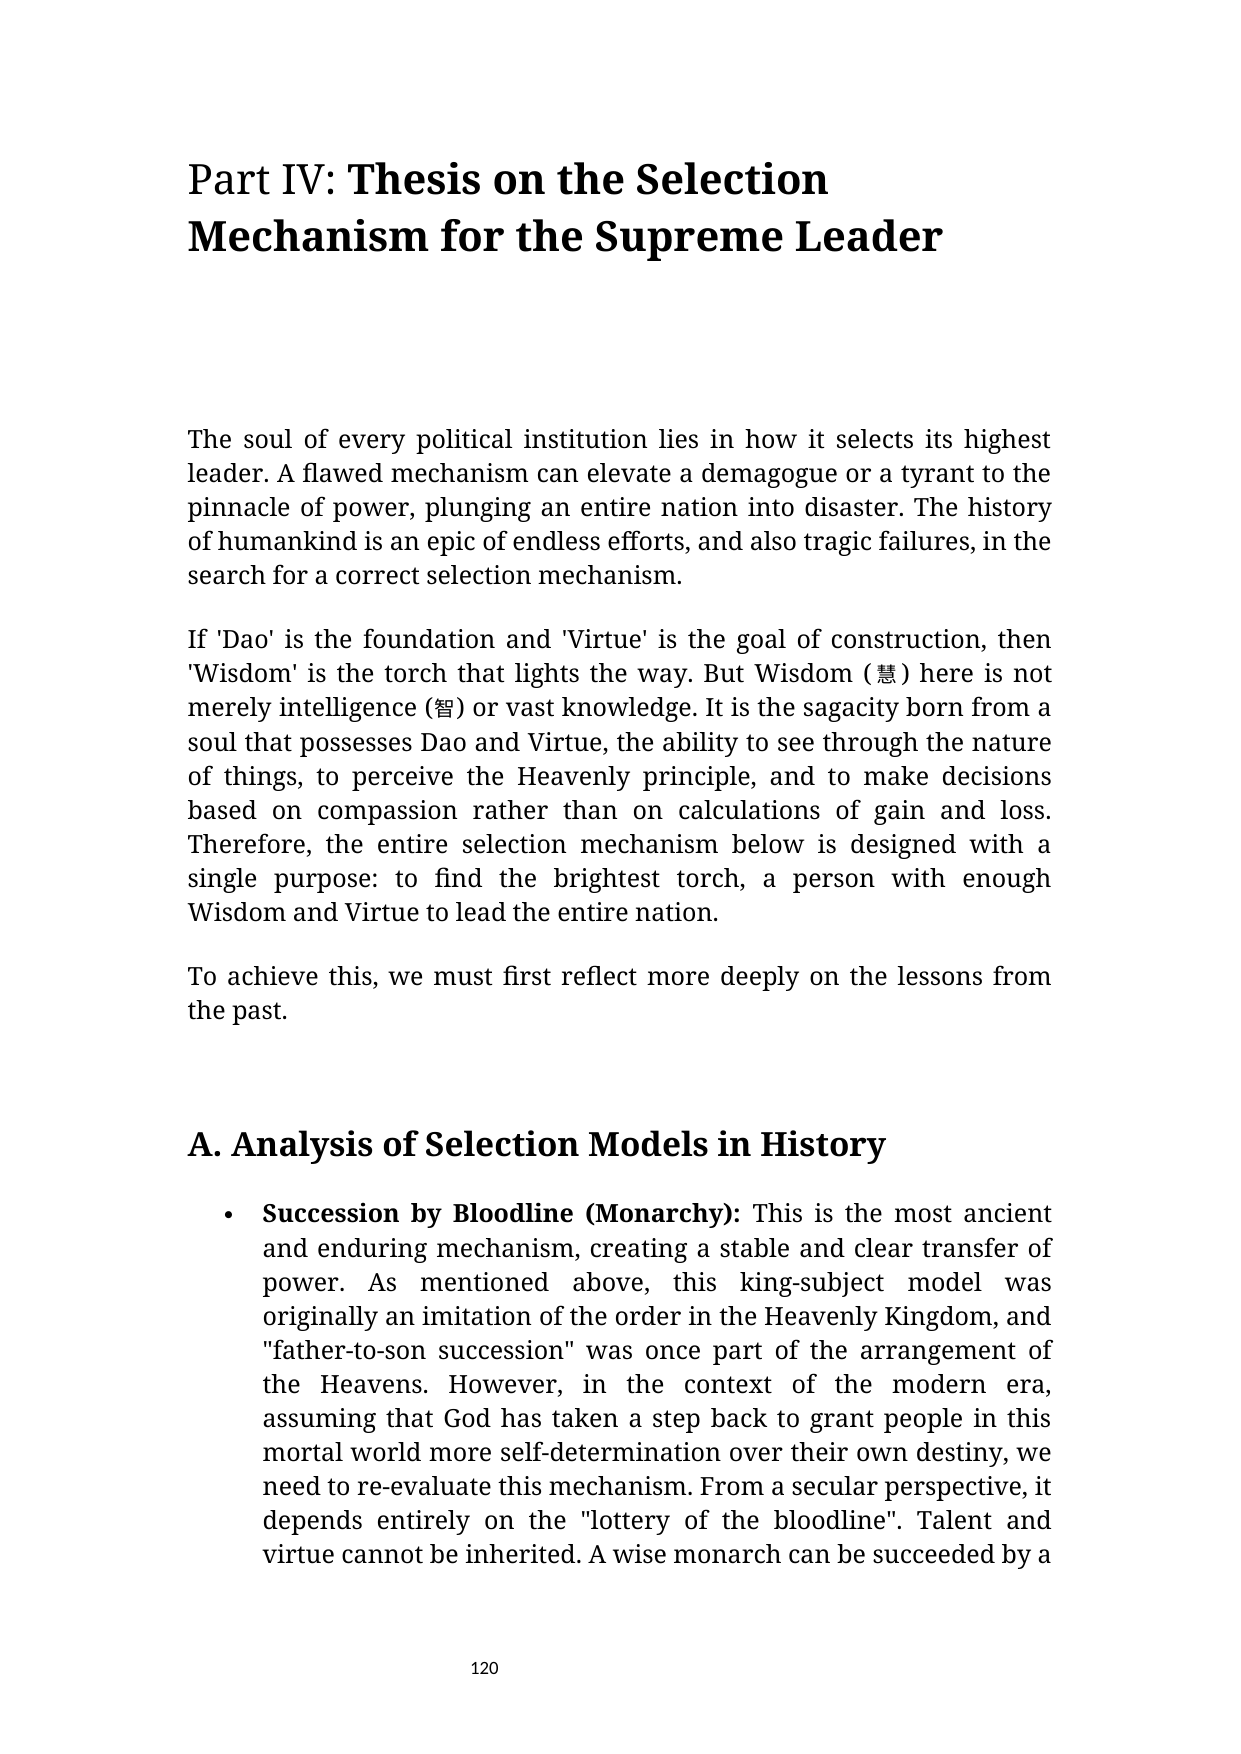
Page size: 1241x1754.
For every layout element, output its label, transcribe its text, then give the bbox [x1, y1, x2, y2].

text If 'Dao' is the foundation and 'Virtue' is the goal of construction, then 'Wisdom' is the torch that lights the way. But Wisdom (慧) here is not merely intelligence (智) or vast knowledge. It is the sagacity born from a soul that possesses Dao and Virtue, the ability to see through the nature of things, to perceive the Heavenly principle, and to make decisions based on compassion rather than on calculations of gain and loss. Therefore, the entire selection mechanism below is designed with a single purpose: to find the brightest torch, a person with enough Wisdom and Virtue to lead the entire nation. [187, 622, 1053, 928]
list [225, 1196, 1053, 1571]
text The soul of every political institution lies in how it selects its highest leader. A flawed mechanism can elevate a demagogue or a tyrant to the pinnacle of power, plunging an entire nation into disaster. The history of humankind is an epic of endless efforts, and also tragic failures, in the search for a correct selection mechanism. [187, 422, 1053, 592]
text To achieve this, we must first reflect more deeply on the lessons from the past. [187, 958, 1053, 1027]
text A. Analysis of Selection Models in History [187, 1121, 1053, 1166]
subtitle Part IV: Thesis on the Selection Mechanism for the Supreme Leader [187, 150, 1053, 263]
